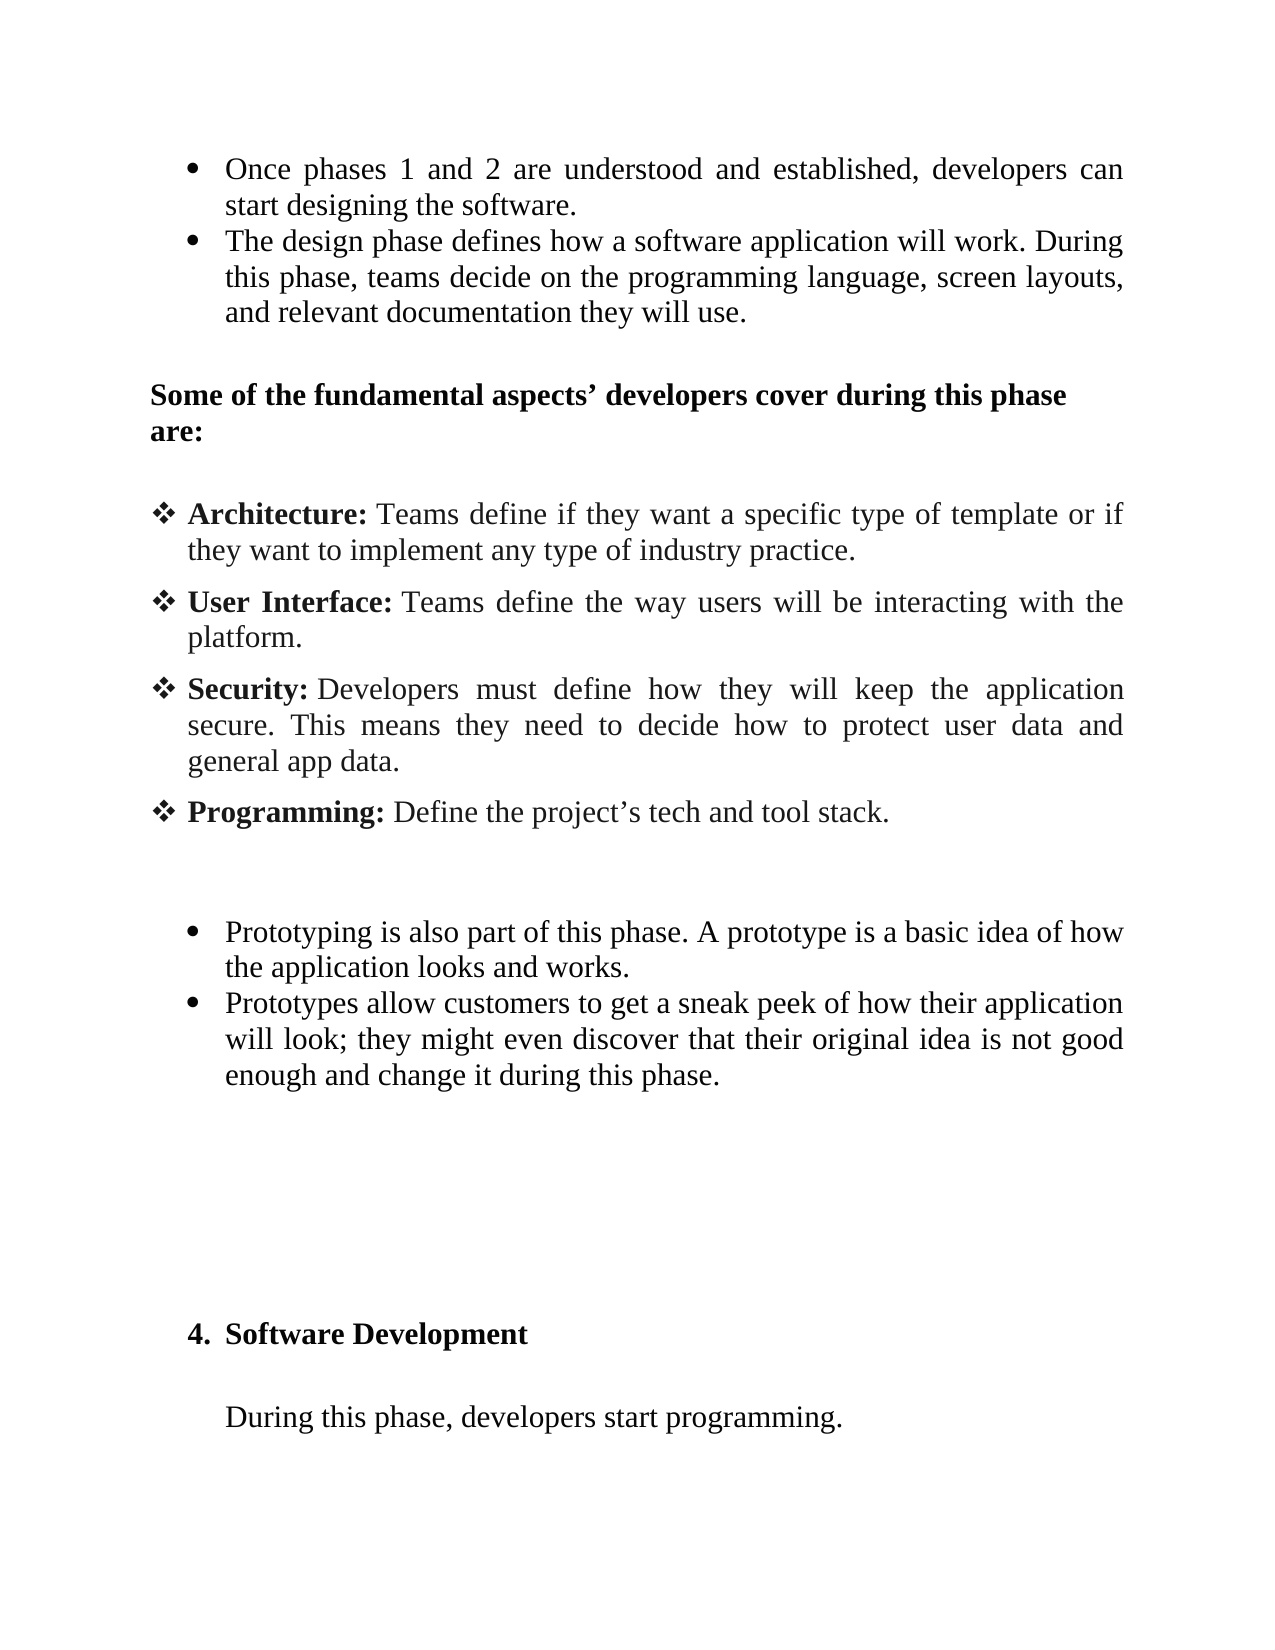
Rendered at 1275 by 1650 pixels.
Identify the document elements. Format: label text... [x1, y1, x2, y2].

text During this phase, developers start programming. [225, 1398, 1125, 1434]
list Prototyping is also part of this phase. A prototype is a basic idea of how the application looks and works. [187, 913, 1125, 985]
list Prototypes allow customers to get a sneak peek of how their application will look; they might even discover that their original idea is not good enough and change it during this phase. [187, 985, 1125, 1092]
list The design phase defines how a software application will work. During this phase, teams decide on the programming language, screen layouts, and relevant documentation they will use. [187, 222, 1125, 330]
list Architecture: Teams define if they want a specific type of template or if they want to implement any type of industry practice. [150, 495, 1125, 567]
list Once phases 1 and 2 are understood and established, developers can start designing the software. [187, 150, 1125, 222]
list Programming: Define the project’s tech and tool stack. [150, 794, 1125, 830]
list Security: Developers must define how they will keep the application secure. This means they need to decide how to protect user data and general app data. [150, 670, 1125, 778]
text Some of the fundamental aspects’ developers cover during this phase are: [150, 377, 1125, 448]
list User Interface: Teams define the way users will be interacting with the platform. [150, 583, 1125, 655]
list Software Development [187, 1315, 1125, 1351]
